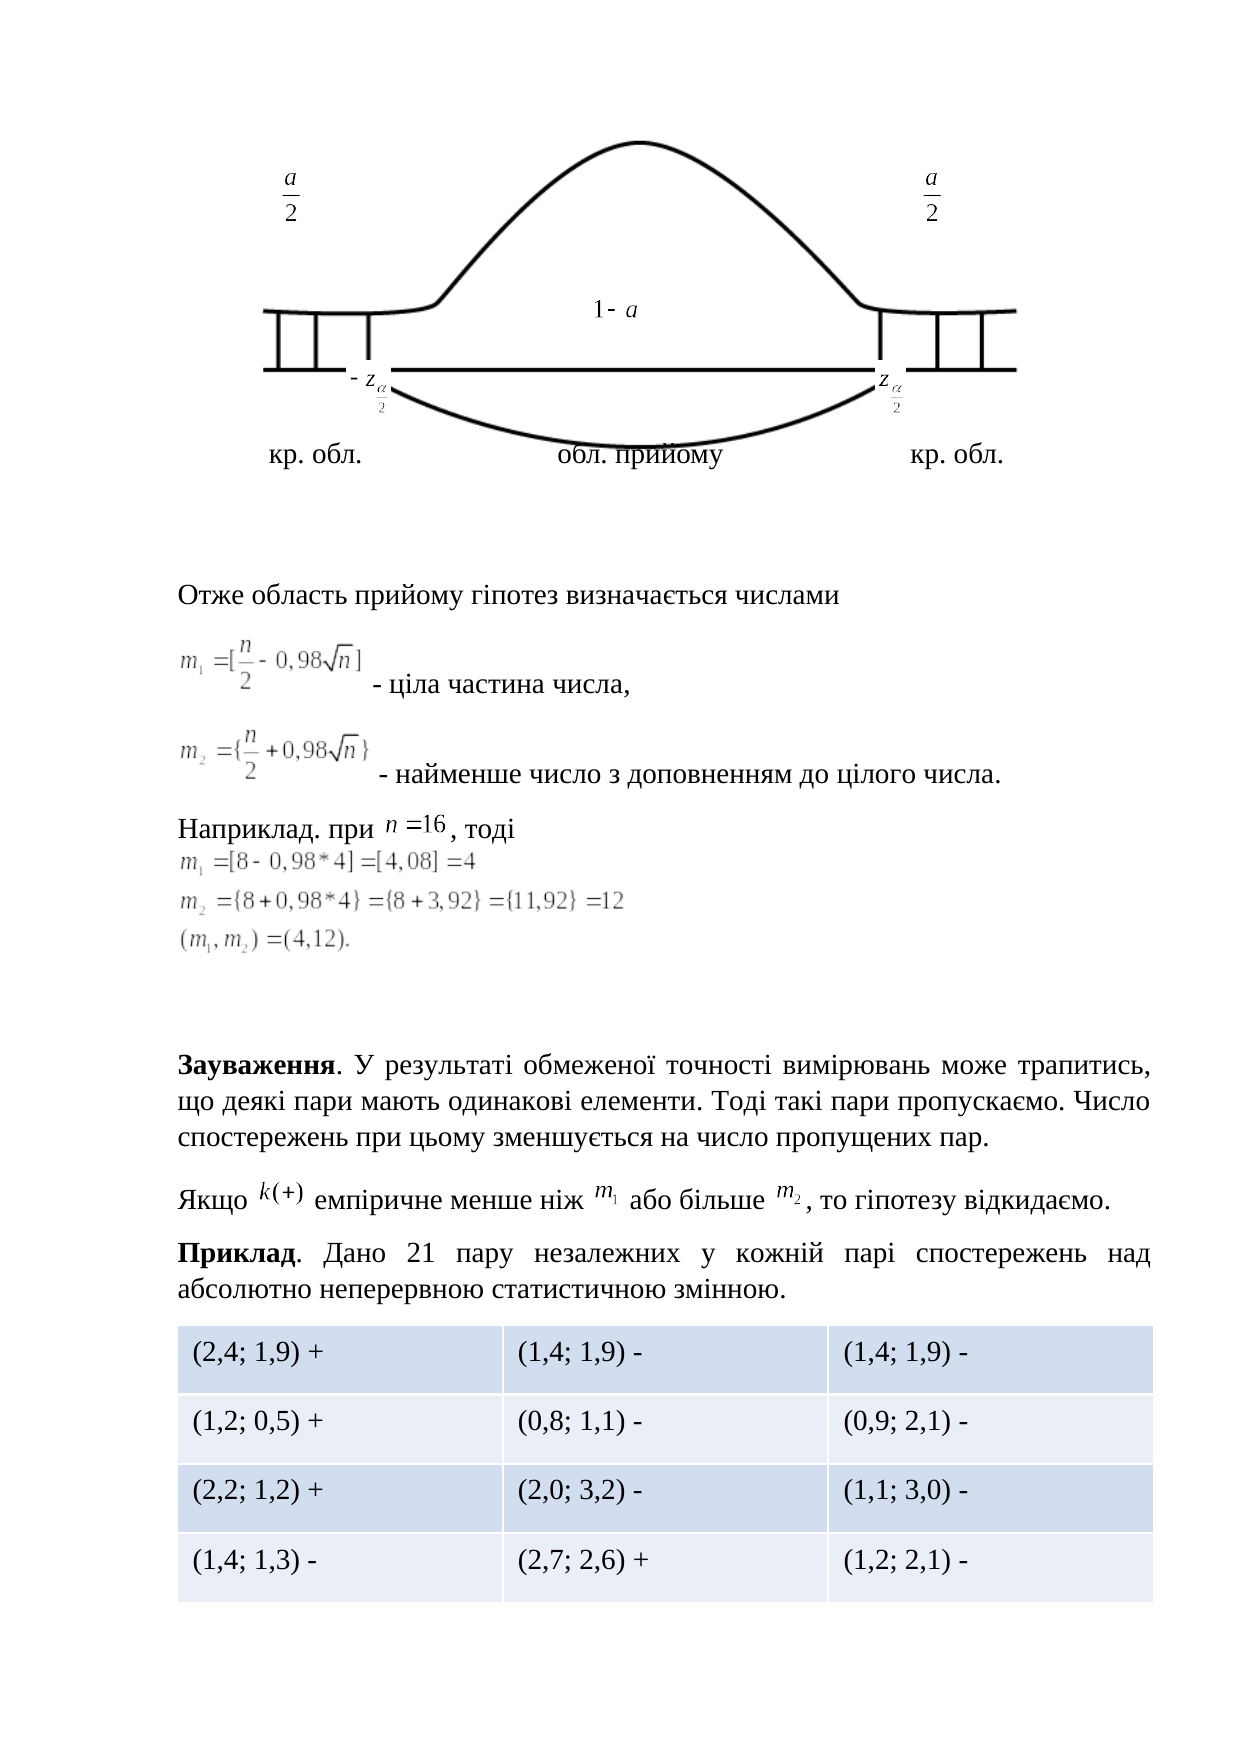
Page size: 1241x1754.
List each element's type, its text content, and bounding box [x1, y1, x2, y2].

text Наприклад. при , тоді [177, 809, 1152, 1028]
table_header (2,4; 1,9) + [178, 1326, 502, 1393]
table_cell (1,4; 1,3) - [178, 1534, 502, 1602]
text - найменше число з доповненням до цілого числа. [177, 719, 1152, 789]
table_cell (1,2; 0,5) + [178, 1396, 502, 1463]
text Отже область прийому гіпотез визначається числами [177, 577, 1152, 610]
table_header (1,4; 1,9) - [504, 1326, 827, 1393]
table_cell (1,1; 3,0) - [829, 1465, 1153, 1532]
text Якщо емпіричне менше ніж або більше , то гіпотезу відкидаємо. [177, 1172, 1152, 1216]
table_cell (0,8; 1,1) - [504, 1396, 827, 1463]
table_header (1,4; 1,9) - [829, 1326, 1153, 1393]
picture [177, 118, 1115, 506]
text - ціла частина числа, [177, 630, 1152, 700]
text Приклад. Дано 21 пару незалежних у кожній парі спостережень над абсолютно неперервною статистичною змінною. [177, 1235, 1152, 1305]
table_cell (2,7; 2,6) + [504, 1534, 827, 1602]
table_cell (2,2; 1,2) + [178, 1465, 502, 1532]
text Зауваження. У результаті обмеженої точності вимірювань може трапитись, що деякі пари мають одинакові елементи. Тоді такі пари пропускаємо. Число спостережень при цьому зменшується на число пропущених пар. [177, 1047, 1152, 1153]
table_cell (0,9; 2,1) - [829, 1396, 1153, 1463]
table_cell (1,2; 2,1) - [829, 1534, 1153, 1602]
table_cell (2,0; 3,2) - [504, 1465, 827, 1532]
